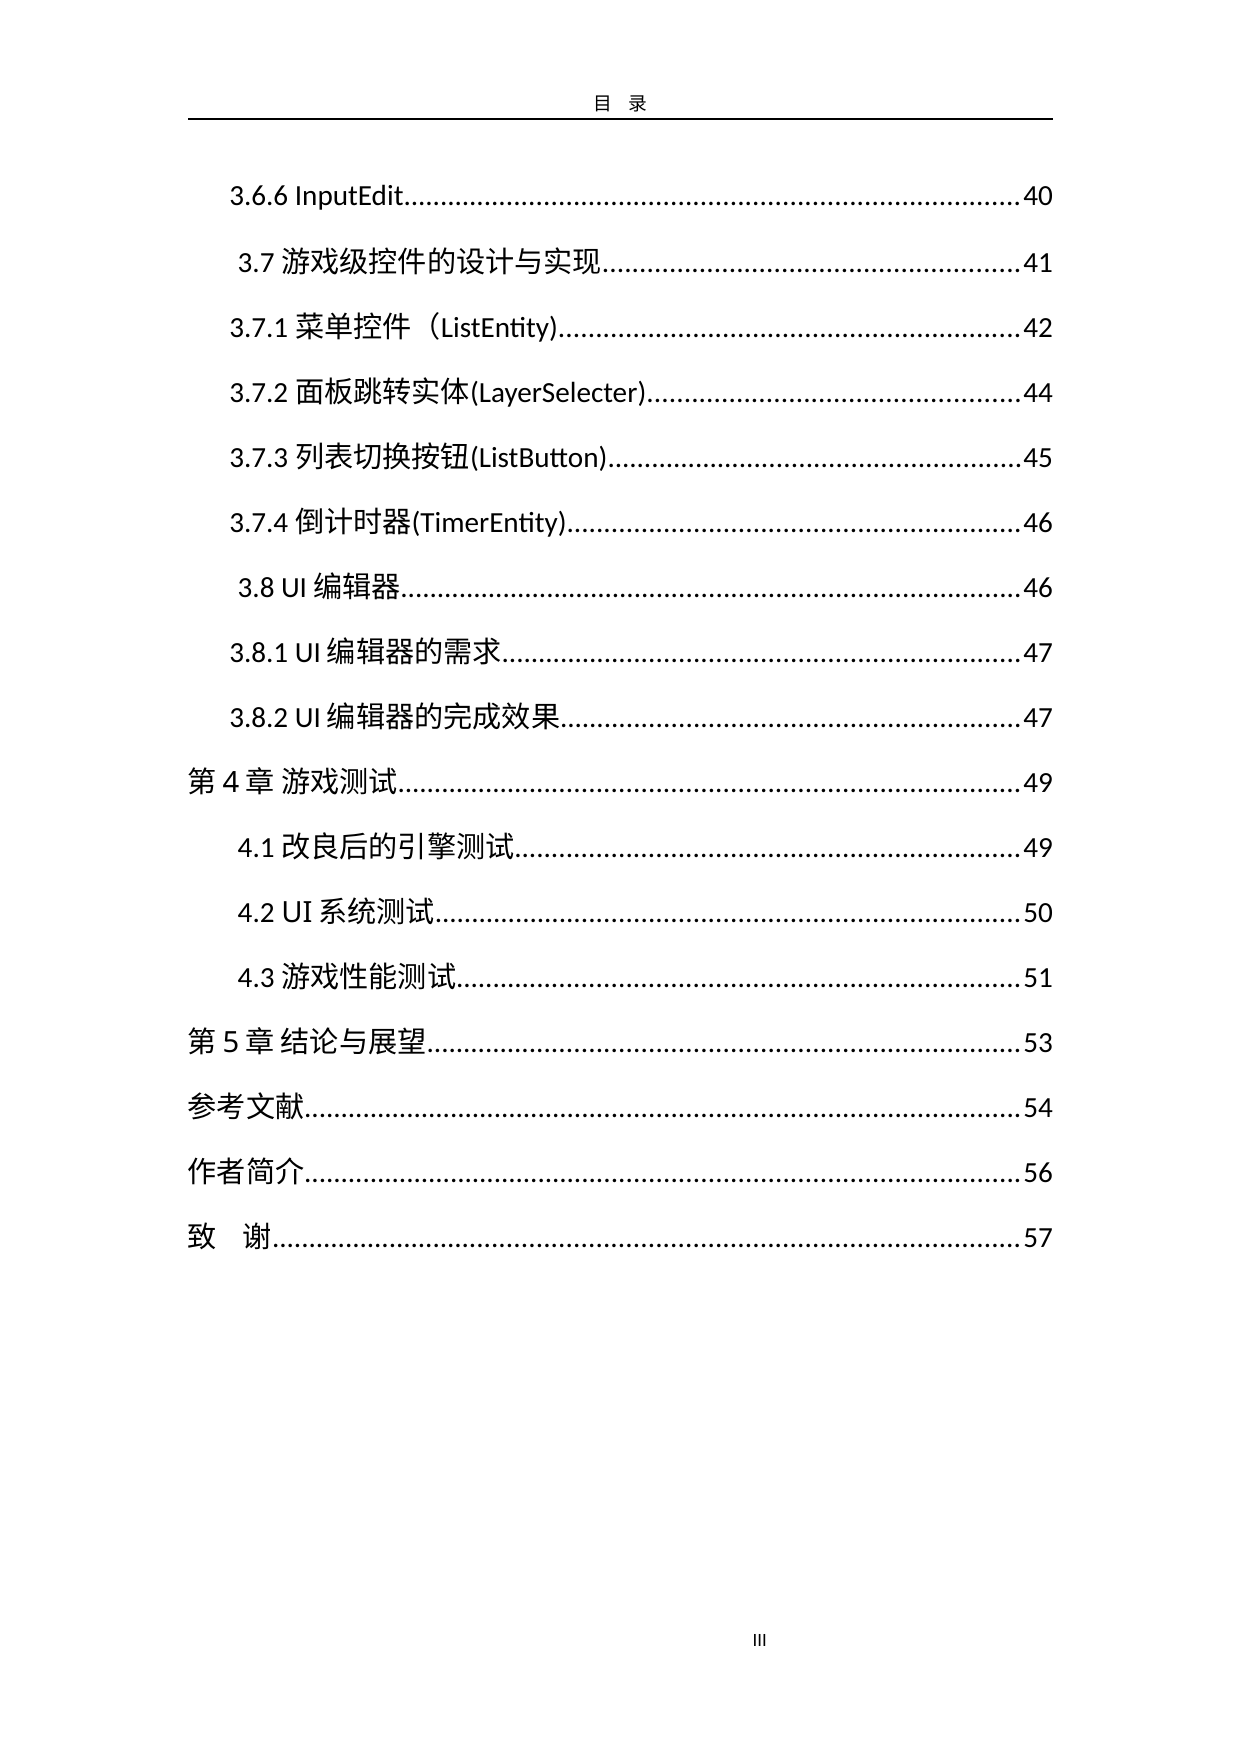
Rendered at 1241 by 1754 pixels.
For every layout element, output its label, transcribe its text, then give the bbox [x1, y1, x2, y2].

text 3.6.6 InputEdit 40 [229, 162, 1053, 227]
text 第5章 结论与展望 53 [187, 1007, 1053, 1072]
text 参考文献 54 [187, 1072, 1053, 1137]
text 作者简介 56 [187, 1137, 1053, 1202]
text 4.1 改良后的引擎测试 49 [237, 812, 1053, 877]
text 3.7.1 菜单控件（ListEntity) 42 [229, 292, 1053, 357]
text 第4章 游戏测试 49 [187, 747, 1053, 812]
text 3.7.3 列表切换按钮(ListButton) 45 [229, 422, 1053, 487]
text 4.3 游戏性能测试 51 [237, 942, 1053, 1007]
text 3.8 UI编辑器 46 [237, 552, 1053, 617]
text 致 谢 57 [187, 1202, 1053, 1267]
text 4.2 UI系统测试 50 [237, 877, 1053, 942]
text 3.7.2 面板跳转实体(LayerSelecter) 44 [229, 357, 1053, 422]
text 3.7 游戏级控件的设计与实现 41 [237, 227, 1053, 292]
text 3.8.2 UI编辑器的完成效果 47 [229, 682, 1053, 747]
text 3.8.1 UI编辑器的需求 47 [229, 617, 1053, 682]
text 3.7.4 倒计时器(TimerEntity) 46 [229, 487, 1053, 552]
